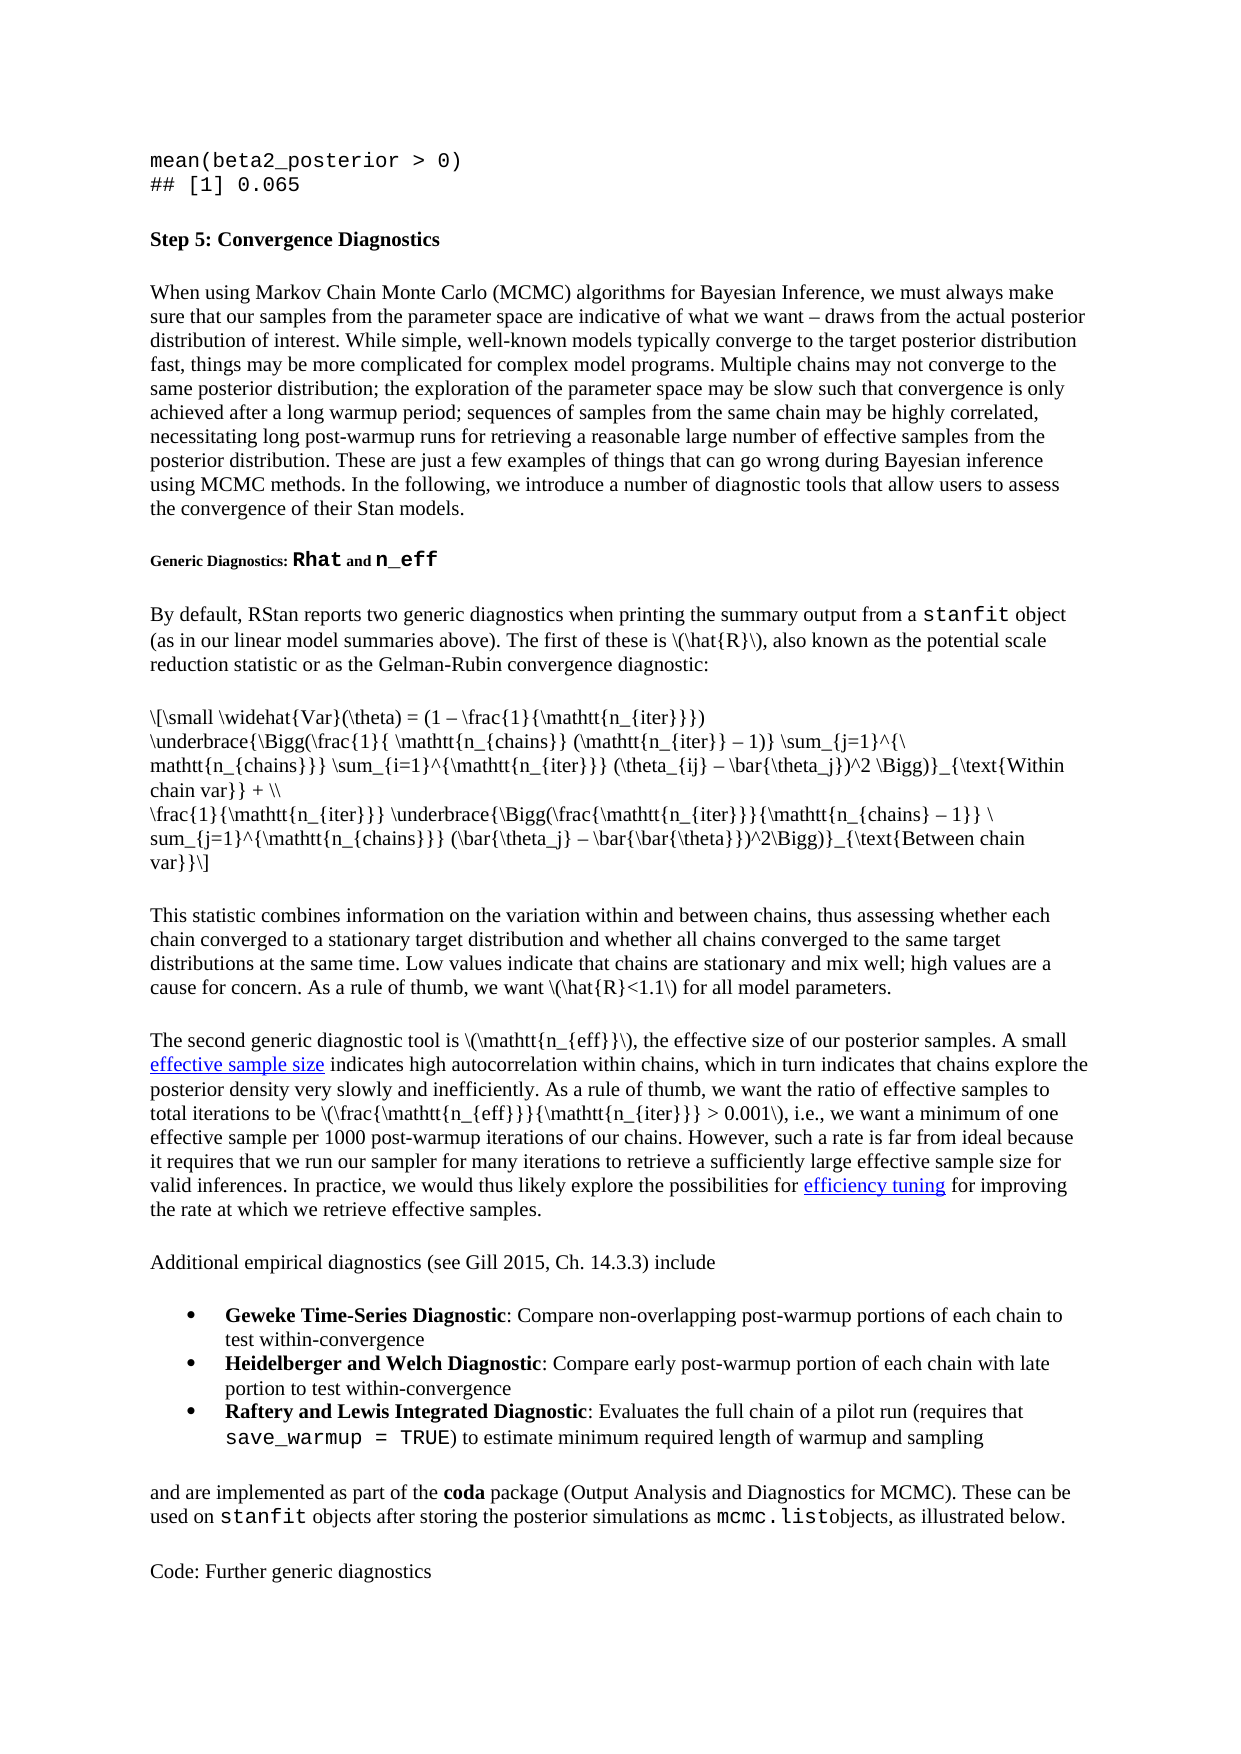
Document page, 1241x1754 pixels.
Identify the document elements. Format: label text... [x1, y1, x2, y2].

list Raftery and Lewis Integrated Diagnostic: Evaluates the full chain of a pilot run (requires that save_warmup = TRUE) to estimate minimum required length of warmup and sampling [187, 1399, 1090, 1451]
text The second generic diagnostic tool is \(\mathtt{n_{eff}}\), the effective size of our posterior samples. A small effective sample size indicates high autocorrelation within chains, which in turn indicates that chains explore the posterior density very slowly and inefficiently. As a rule of thumb, we want the ratio of effective samples to total iterations to be \(\frac{\mathtt{n_{eff}}}{\mathtt{n_{iter}}} > 0.001\), i.e., we want a minimum of one effective sample per 1000 post-warmup iterations of our chains. However, such a rate is far from ideal because it requires that we run our sampler for many iterations to retrieve a sufficiently large effective sample size for valid inferences. In practice, we would thus likely explore the possibilities for efficiency tuning for improving the rate at which we retrieve effective samples. [150, 1028, 1090, 1221]
text and are implemented as part of the coda package (Output Analysis and Diagnostics for MCMC). These can be used on stanfit objects after storing the posterior simulations as mcmc.listobjects, as illustrated below. [150, 1480, 1090, 1530]
text mean(beta2_posterior > 0) [150, 150, 1090, 174]
text This statistic combines information on the variation within and between chains, thus assessing whether each chain converged to a stationary target distribution and whether all chains converged to the same target distributions at the same time. Low values indicate that chains are stationary and mix well; high values are a cause for concern. As a rule of thumb, we want \(\hat{R}<1.1\) for all model parameters. [150, 903, 1090, 999]
list Geweke Time-Series Diagnostic: Compare non-overlapping post-warmup portions of each chain to test within-convergence [187, 1303, 1090, 1351]
text Code: Further generic diagnostics [150, 1559, 1090, 1583]
text Step 5: Convergence Diagnostics [150, 226, 1090, 251]
text By default, RStan reports two generic diagnostics when printing the summary output from a stanfit object (as in our linear model summaries above). The first of these is \(\hat{R}\), also known as the potential scale reduction statistic or as the Gelman-Rubin convergence diagnostic: [150, 602, 1090, 676]
text Additional empirical diagnostics (see Gill 2015, Ch. 14.3.3) include [150, 1250, 1090, 1274]
text ## [1] 0.065 [150, 174, 1090, 197]
text Generic Diagnostics: Rhat and n_eff [150, 549, 1090, 573]
text When using Markov Chain Monte Carlo (MCMC) algorithms for Bayesian Inference, we must always make sure that our samples from the parameter space are indicative of what we want – draws from the actual posterior distribution of interest. While simple, well-known models typically converge to the target posterior distribution fast, things may be more complicated for complex model programs. Multiple chains may not converge to the same posterior distribution; the exploration of the parameter space may be slow such that convergence is only achieved after a long warmup period; sequences of samples from the same chain may be highly correlated, necessitating long post-warmup runs for retrieving a reasonable large number of effective samples from the posterior distribution. These are just a few examples of things that can go wrong during Bayesian inference using MCMC methods. In the following, we introduce a number of diagnostic tools that allow users to assess the convergence of their Stan models. [150, 280, 1090, 520]
list Heidelberger and Welch Diagnostic: Compare early post-warmup portion of each chain with late portion to test within-convergence [187, 1351, 1090, 1399]
text \[\small \widehat{Var}(\theta) = (1 – \frac{1}{\mathtt{n_{iter}}}) \underbrace{\Bigg(\frac{1}{ \mathtt{n_{chains}} (\mathtt{n_{iter}} – 1)} \sum_{j=1}^{\mathtt{n_{chains}}} \sum_{i=1}^{\mathtt{n_{iter}}} (\theta_{ij} – \bar{\theta_j})^2 \Bigg)}_{\text{Within chain var}} + \\ \frac{1}{\mathtt{n_{iter}}} \underbrace{\Bigg(\frac{\mathtt{n_{iter}}}{\mathtt{n_{chains} – 1}} \sum_{j=1}^{\mathtt{n_{chains}}} (\bar{\theta_j} – \bar{\bar{\theta}})^2\Bigg)}_{\text{Between chain var}}\] [150, 705, 1090, 874]
